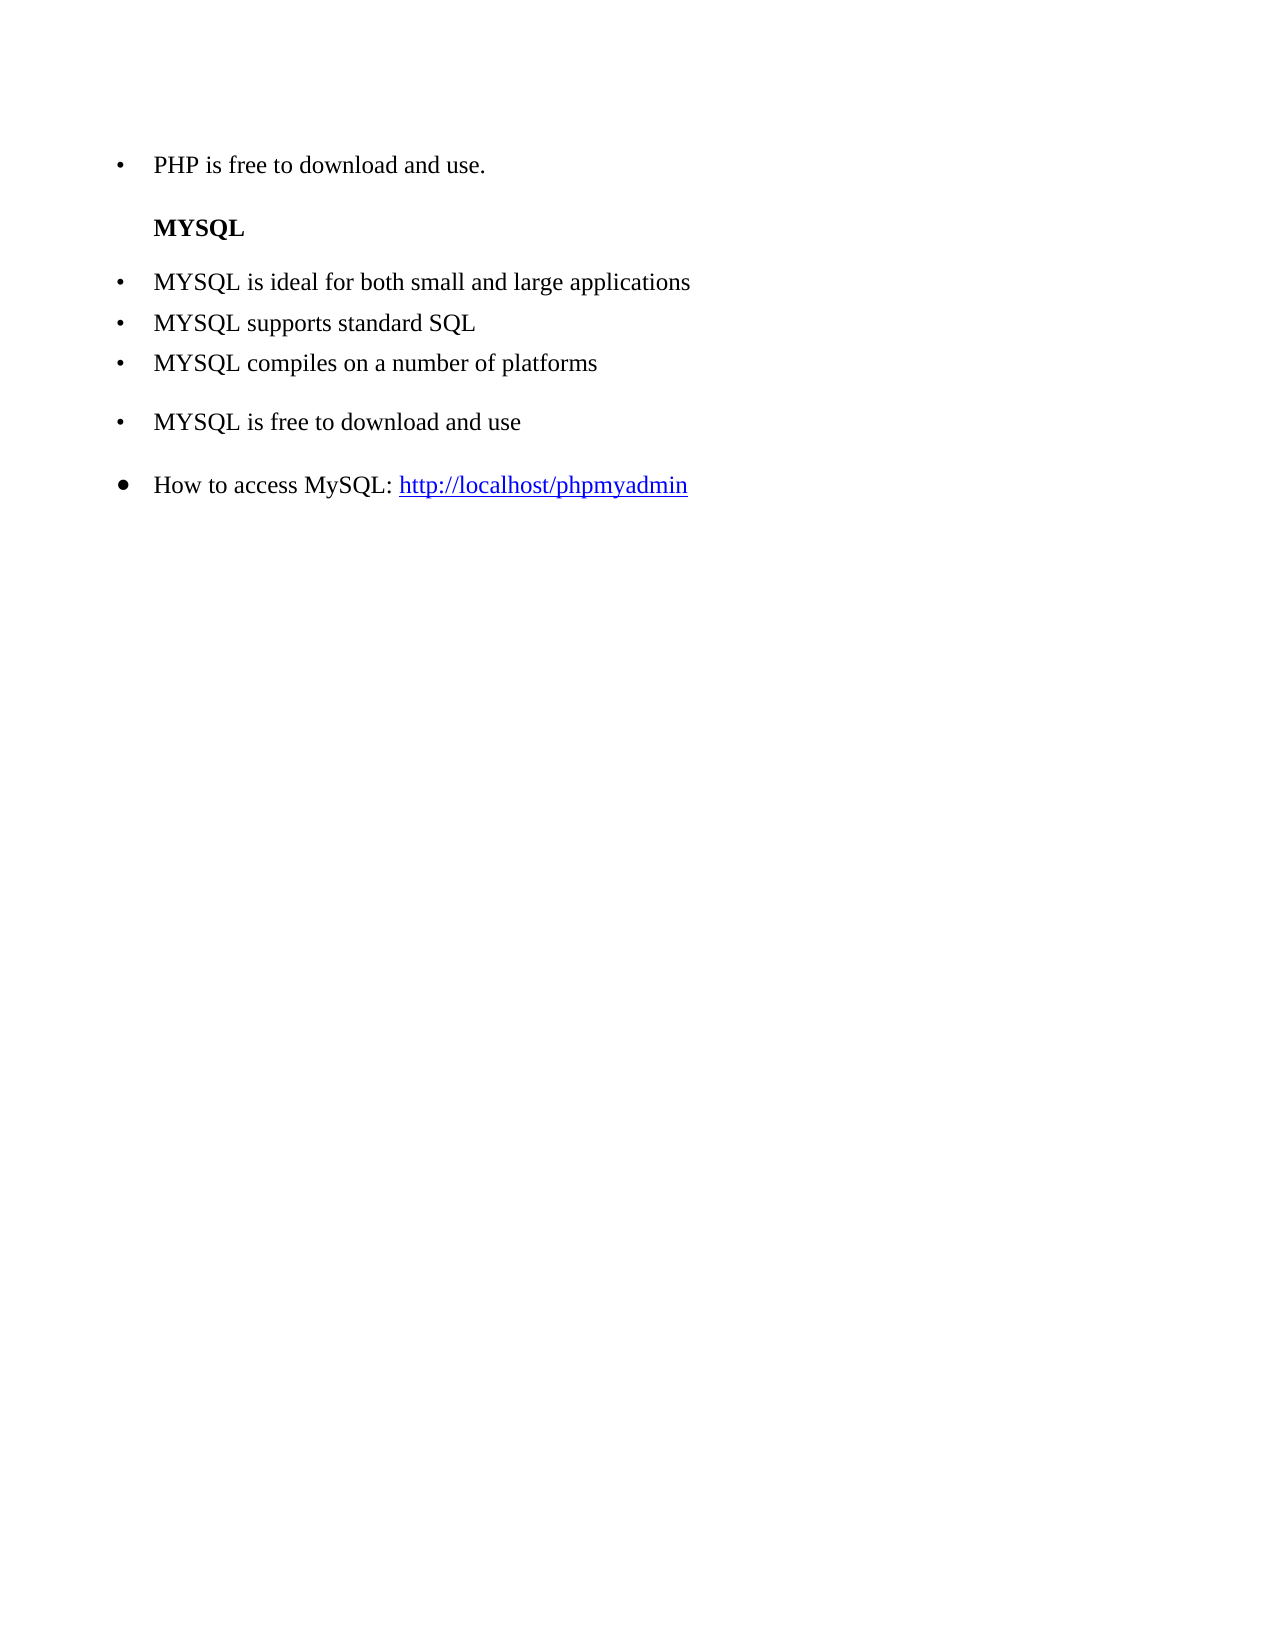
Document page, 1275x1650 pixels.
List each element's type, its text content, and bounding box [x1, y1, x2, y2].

list PHP is free to download and use. [116, 150, 1091, 179]
list MYSQL compiles on a number of platforms [116, 348, 1091, 377]
list MYSQL supports standard SQL [116, 308, 1091, 337]
text MYSQL [153, 213, 1091, 242]
list MYSQL is ideal for both small and large applications [116, 267, 1091, 296]
list MYSQL is free to download and use [116, 407, 1091, 436]
list How to access MySQL: http://localhost/phpmyadmin [116, 466, 1091, 501]
